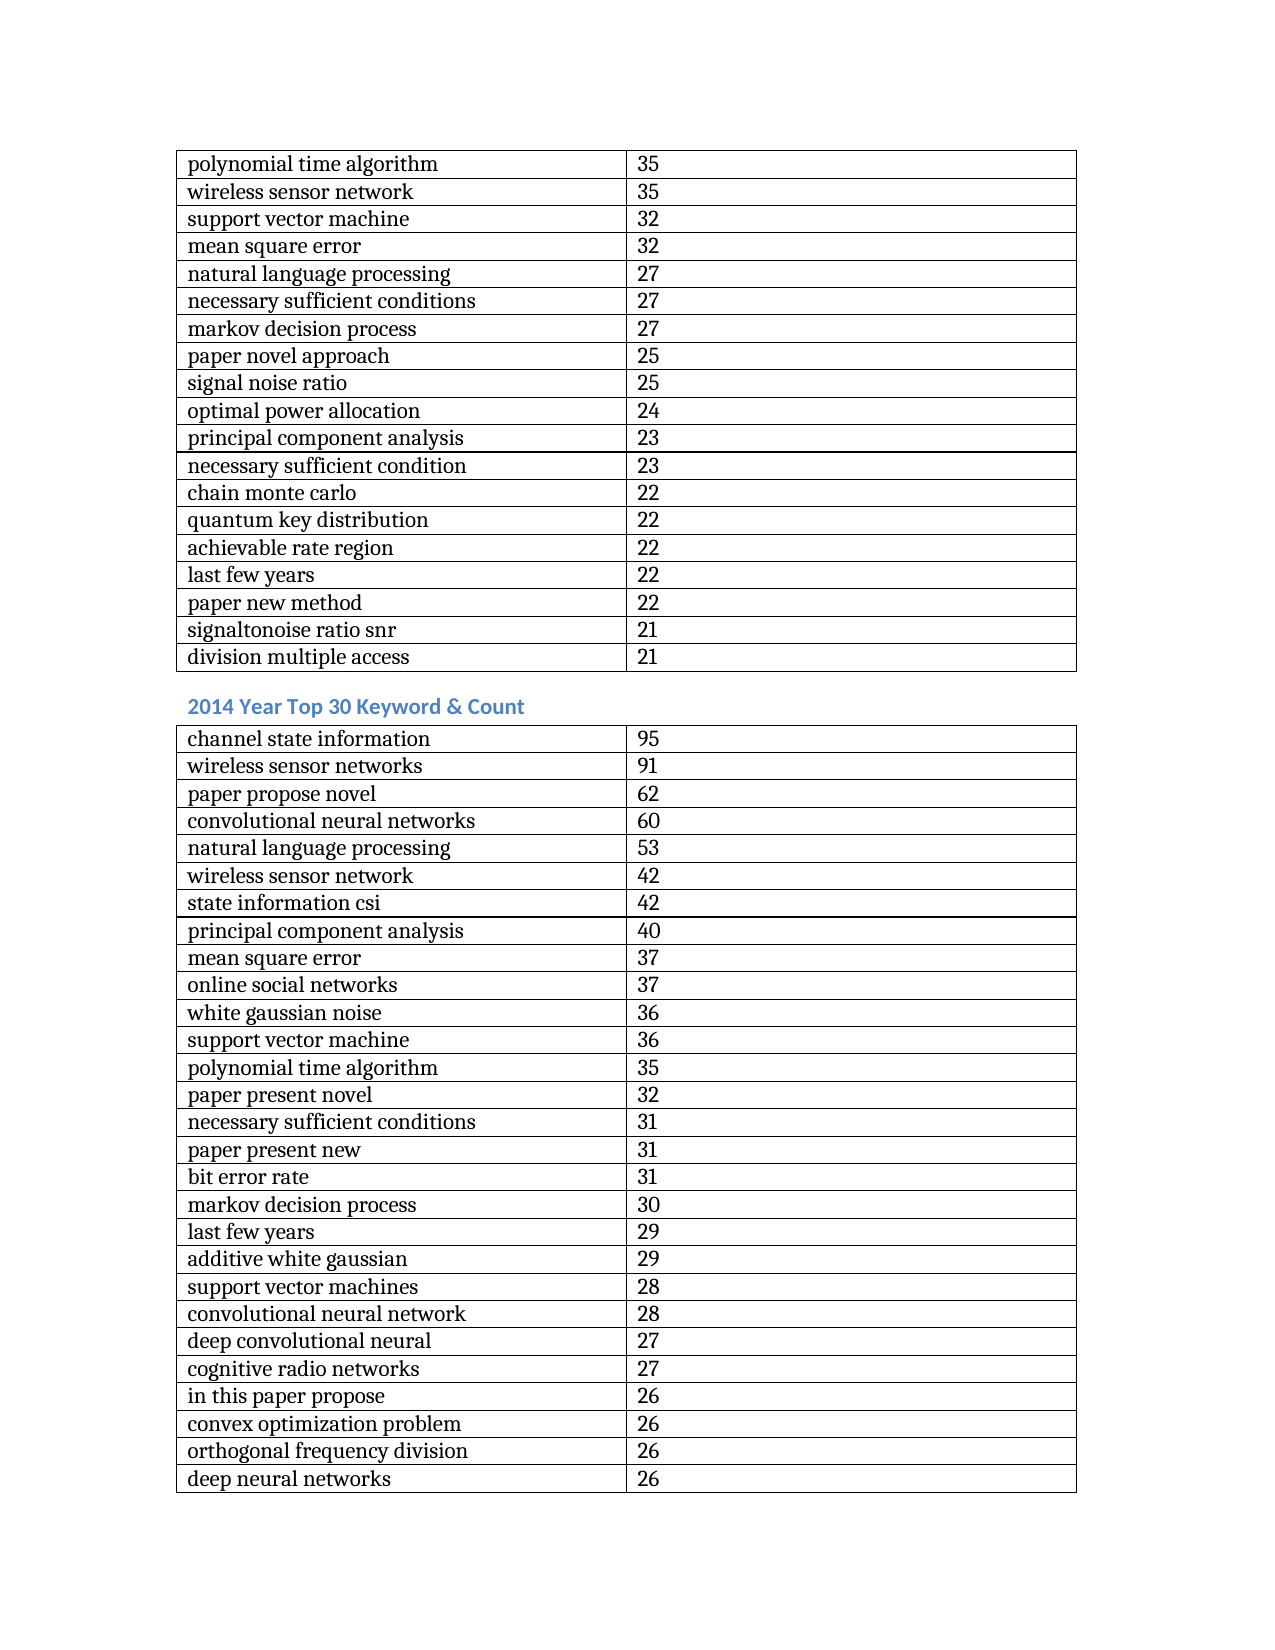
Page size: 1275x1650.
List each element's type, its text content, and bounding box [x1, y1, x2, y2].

table_cell quantum key distribution [177, 507, 626, 533]
table_cell 22 [627, 480, 1076, 506]
table_cell 37 [627, 972, 1076, 998]
table_cell wireless sensor networks [177, 753, 626, 779]
table_cell 35 [627, 179, 1076, 205]
table_cell 31 [627, 1137, 1076, 1163]
table_cell deep neural networks [177, 1465, 626, 1492]
table_cell 24 [627, 398, 1076, 424]
table_cell 62 [627, 780, 1076, 807]
table_cell paper propose novel [177, 780, 626, 807]
table_cell 26 [627, 1438, 1076, 1464]
table_cell 22 [627, 589, 1076, 616]
table_header 95 [627, 726, 1076, 752]
table_cell cognitive radio networks [177, 1356, 626, 1382]
table_cell additive white gaussian [177, 1246, 626, 1272]
table_cell 40 [627, 918, 1076, 944]
table_cell 31 [627, 1109, 1076, 1136]
table_cell markov decision process [177, 1191, 626, 1218]
table_cell mean square error [177, 945, 626, 971]
table_cell paper present novel [177, 1082, 626, 1108]
table_cell principal component analysis [177, 918, 626, 944]
table_cell mean square error [177, 233, 626, 259]
table_cell 28 [627, 1301, 1076, 1327]
table_cell 22 [627, 535, 1076, 561]
table_cell last few years [177, 562, 626, 588]
table_cell 29 [627, 1219, 1076, 1245]
table_cell 35 [627, 151, 1076, 177]
table_cell 91 [627, 753, 1076, 779]
table_cell markov decision process [177, 315, 626, 342]
table_cell 22 [627, 507, 1076, 533]
table_cell 60 [627, 808, 1076, 834]
table_cell 27 [627, 315, 1076, 342]
table_cell 31 [627, 1164, 1076, 1190]
table_cell orthogonal frequency division [177, 1438, 626, 1464]
table_cell 42 [627, 863, 1076, 889]
table_cell 26 [627, 1465, 1076, 1492]
table_cell wireless sensor network [177, 179, 626, 205]
table_cell 27 [627, 1356, 1076, 1382]
table_cell 22 [627, 562, 1076, 588]
table_cell support vector machines [177, 1274, 626, 1300]
table_cell 28 [627, 1274, 1076, 1300]
table_cell in this paper propose [177, 1383, 626, 1409]
table_cell paper new method [177, 589, 626, 616]
table_cell 26 [627, 1383, 1076, 1409]
table_cell 37 [627, 945, 1076, 971]
table_cell online social networks [177, 972, 626, 998]
table_cell 32 [627, 233, 1076, 259]
table_cell polynomial time algorithm [177, 1054, 626, 1081]
table_cell 25 [627, 343, 1076, 369]
table_cell 32 [627, 206, 1076, 232]
table_cell bit error rate [177, 1164, 626, 1190]
table_cell optimal power allocation [177, 398, 626, 424]
table_cell convolutional neural network [177, 1301, 626, 1327]
table_cell 32 [627, 1082, 1076, 1108]
table_cell state information csi [177, 890, 626, 916]
table_cell signaltonoise ratio snr [177, 617, 626, 643]
table_cell signal noise ratio [177, 370, 626, 397]
table_cell 23 [627, 453, 1076, 479]
table_cell 23 [627, 425, 1076, 451]
table_cell paper novel approach [177, 343, 626, 369]
table_cell natural language processing [177, 835, 626, 862]
table_cell necessary sufficient condition [177, 453, 626, 479]
table_cell 27 [627, 1328, 1076, 1355]
table_cell natural language processing [177, 261, 626, 287]
table_cell 53 [627, 835, 1076, 862]
table_cell 29 [627, 1246, 1076, 1272]
table_cell 21 [627, 644, 1076, 671]
table_cell paper present new [177, 1137, 626, 1163]
table_header channel state information [177, 726, 626, 752]
subtitle 2014 Year Top 30 Keyword & Count [187, 692, 1087, 720]
table_cell convolutional neural networks [177, 808, 626, 834]
table_cell achievable rate region [177, 535, 626, 561]
table_cell 30 [627, 1191, 1076, 1218]
table_cell deep convolutional neural [177, 1328, 626, 1355]
table_cell wireless sensor network [177, 863, 626, 889]
table_cell convex optimization problem [177, 1411, 626, 1437]
table_cell chain monte carlo [177, 480, 626, 506]
table_cell white gaussian noise [177, 1000, 626, 1026]
table_cell 26 [627, 1411, 1076, 1437]
table_cell division multiple access [177, 644, 626, 671]
table_cell 36 [627, 1000, 1076, 1026]
table_cell 27 [627, 288, 1076, 314]
table_cell necessary sufficient conditions [177, 288, 626, 314]
table_cell principal component analysis [177, 425, 626, 451]
table_cell polynomial time algorithm [177, 151, 626, 177]
table_cell 25 [627, 370, 1076, 397]
table_cell support vector machine [177, 1027, 626, 1053]
table_cell 42 [627, 890, 1076, 916]
table_cell necessary sufficient conditions [177, 1109, 626, 1136]
table_cell 27 [627, 261, 1076, 287]
table_cell 36 [627, 1027, 1076, 1053]
table_cell 21 [627, 617, 1076, 643]
table_cell 35 [627, 1054, 1076, 1081]
table_cell last few years [177, 1219, 626, 1245]
table_cell support vector machine [177, 206, 626, 232]
